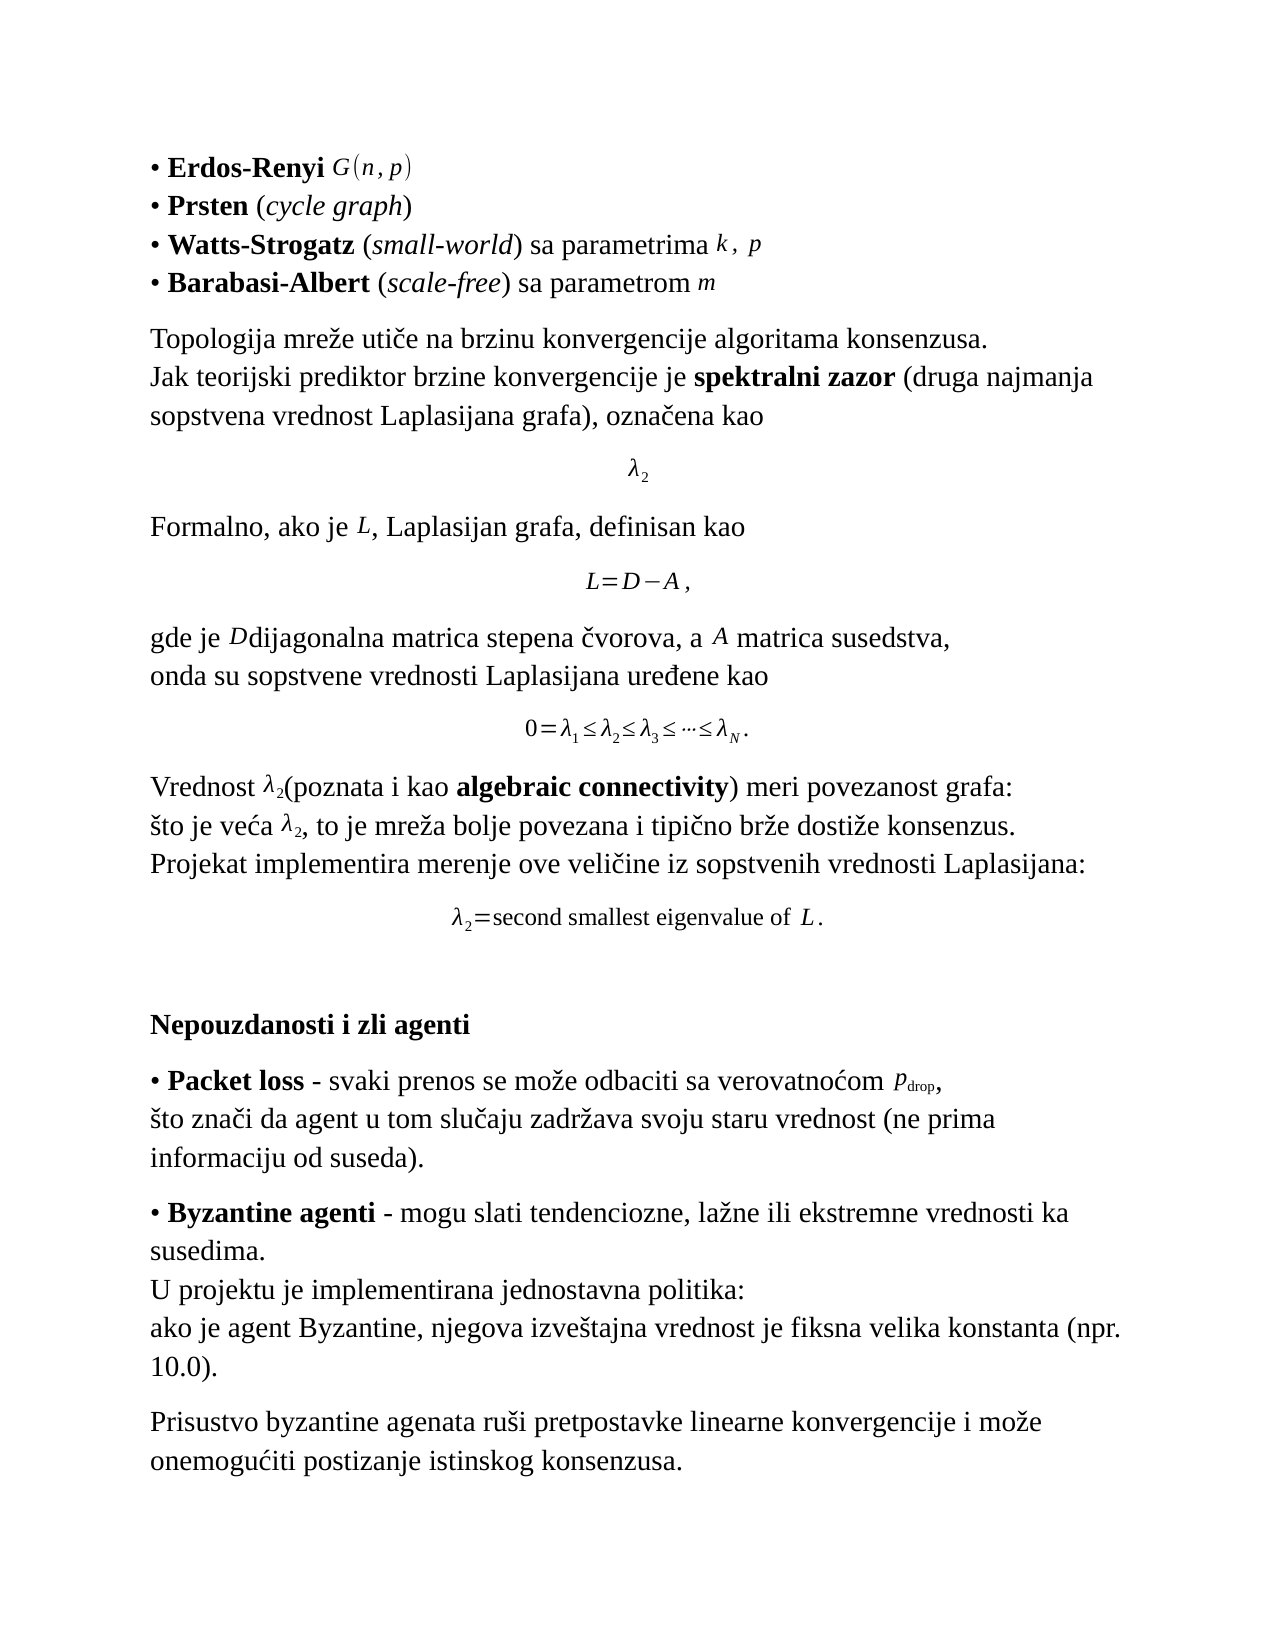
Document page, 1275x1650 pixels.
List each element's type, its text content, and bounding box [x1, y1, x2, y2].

text Nepouzdanosti i zli agenti [150, 1007, 1125, 1041]
text Vrednost (poznata i kao algebraic connectivity) meri povezanost grafa: što je veća , to je mreža bolje povezana i tipično brže dostiže konsenzus. Projekat implementira merenje ove veličine iz sopstvenih vrednosti Laplasijana: [150, 769, 1125, 880]
text • Byzantine agenti - mogu slati tendenciozne, lažne ili ekstremne vrednosti ka susedima. U projektu je implementirana jednostavna politika: ako je agent Byzantine, njegova izveštajna vrednost je fiksna velika konstanta (npr. 10.0). [150, 1195, 1125, 1383]
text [150, 1404, 1125, 1476]
text • Erdos-Renyi • Prsten (cycle graph) • Watts-Strogatz (small-world) sa parametrima • Barabasi-Albert (scale-free) sa parametrom [150, 150, 1125, 299]
text Topologija mreže utiče na brzinu konvergencije algoritama konsenzusa. Jak teorijski prediktor brzine konvergencije je spektralni zazor (druga najmanja sopstvena vrednost Laplasijana grafa), označena kao [150, 321, 1125, 431]
text • Packet loss - svaki prenos se može odbaciti sa verovatnoćom , što znači da agent u tom slučaju zadržava svoju staru vrednost (ne prima informaciju od suseda). [150, 1063, 1125, 1173]
text Formalno, ako je , Laplasijan grafa, definisan kao [150, 509, 1125, 542]
text gde je dijagonalna matrica stepena čvorova, a matrica susedstva, onda su sopstvene vrednosti Laplasijana uređene kao [150, 620, 1125, 692]
